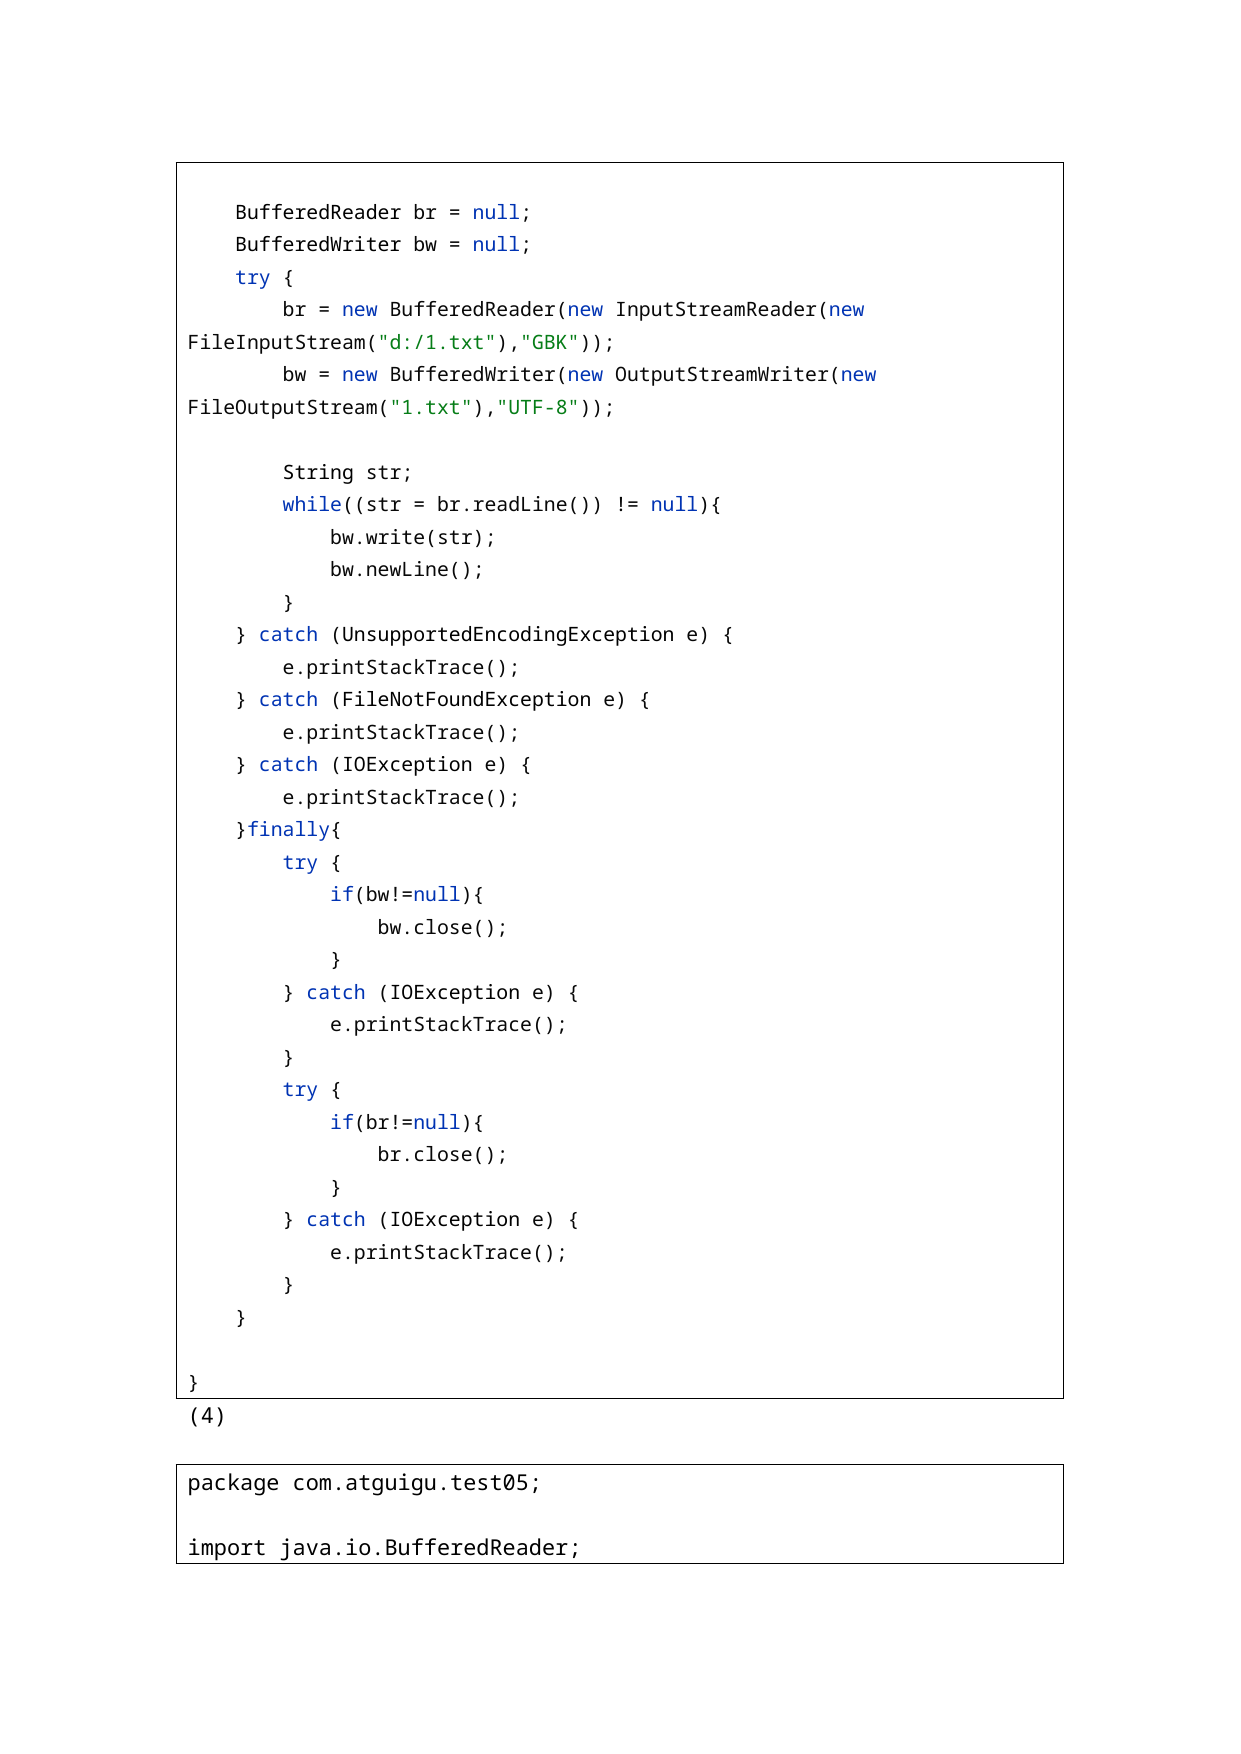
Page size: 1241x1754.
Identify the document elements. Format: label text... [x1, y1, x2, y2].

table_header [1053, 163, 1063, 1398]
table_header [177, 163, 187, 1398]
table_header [177, 1465, 1063, 1563]
text (4) [187, 1399, 1053, 1432]
